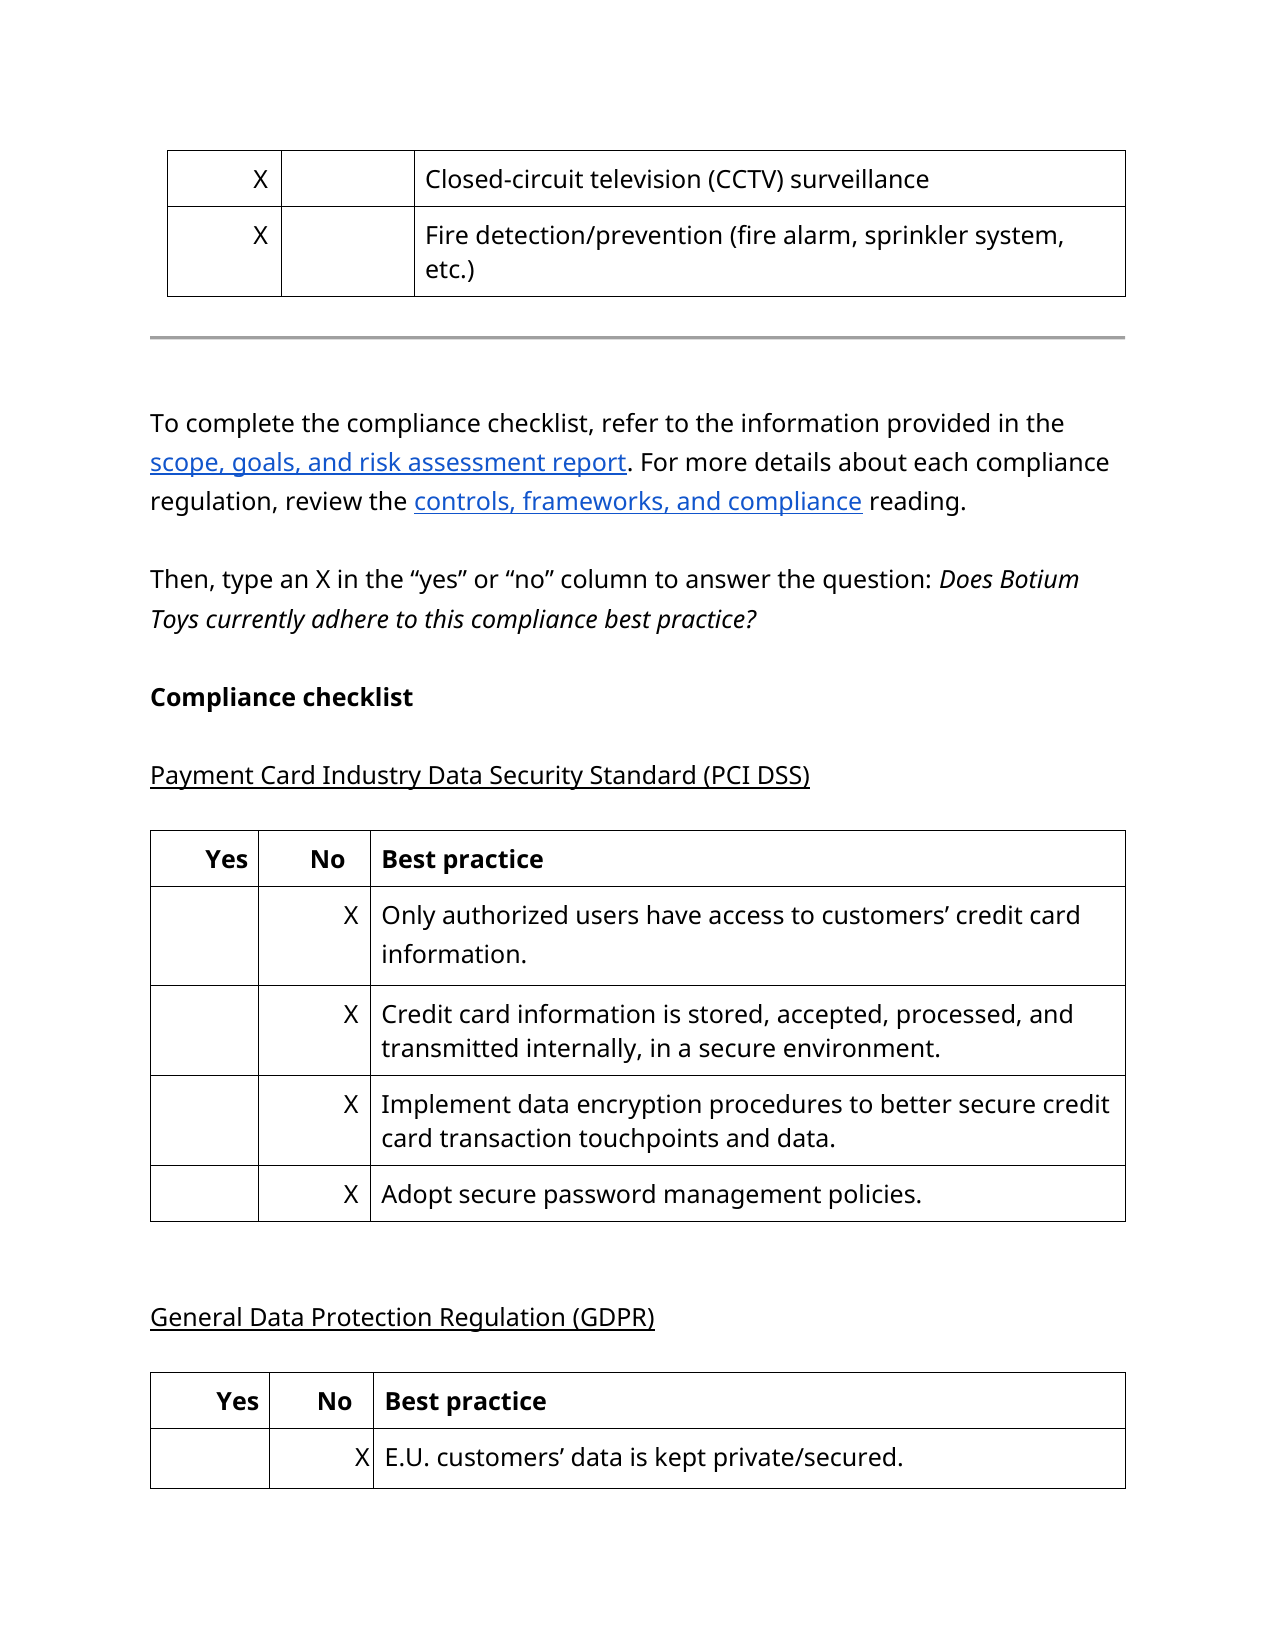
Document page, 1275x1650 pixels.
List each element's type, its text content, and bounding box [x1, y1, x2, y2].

table_cell [151, 887, 258, 985]
table_header Best practice [371, 831, 1125, 886]
table_cell X [259, 1166, 370, 1221]
table_cell [282, 207, 414, 296]
table_cell [151, 1429, 269, 1488]
table_cell E.U. customers’ data is kept private/secured. [374, 1429, 1125, 1488]
text General Data Protection Regulation (GDPR) [150, 1300, 1125, 1334]
text Then, type an X in the “yes” or “no” column to answer the question: Does Botium Toys currently adhere to this compliance best practice? [150, 562, 1125, 635]
table_header Best practice [374, 1373, 1125, 1428]
table_cell Fire detection/prevention (fire alarm, sprinkler system, etc.) [415, 207, 1125, 296]
table_cell Closed-circuit television (CCTV) surveillance [415, 151, 1125, 206]
table_cell [151, 1076, 258, 1165]
table_cell X [168, 151, 281, 206]
table_cell [151, 1166, 258, 1221]
table_cell Credit card information is stored, accepted, processed, and transmitted internally, in a secure environment. [371, 986, 1125, 1075]
text To complete the compliance checklist, refer to the information provided in the scope, goals, and risk assessment report. For more details about each compliance regulation, review the controls, frameworks, and compliance reading. [150, 406, 1125, 518]
table_header No [259, 831, 370, 886]
text Payment Card Industry Data Security Standard (PCI DSS) [150, 758, 1125, 792]
table_header Yes [151, 831, 258, 886]
table_cell [282, 151, 414, 206]
table_cell X [259, 887, 370, 985]
table_header No [270, 1373, 373, 1428]
text Compliance checklist [150, 680, 1125, 714]
table_cell Implement data encryption procedures to better secure credit card transaction touchpoints and data. [371, 1076, 1125, 1165]
table_header Yes [151, 1373, 269, 1428]
table_cell X [270, 1429, 373, 1488]
table_cell Adopt secure password management policies. [371, 1166, 1125, 1221]
table_cell X [259, 1076, 370, 1165]
table_cell Only authorized users have access to customers’ credit card information. [371, 887, 1125, 985]
table_cell X [168, 207, 281, 296]
table_cell X [259, 986, 370, 1075]
table_cell [151, 986, 258, 1075]
